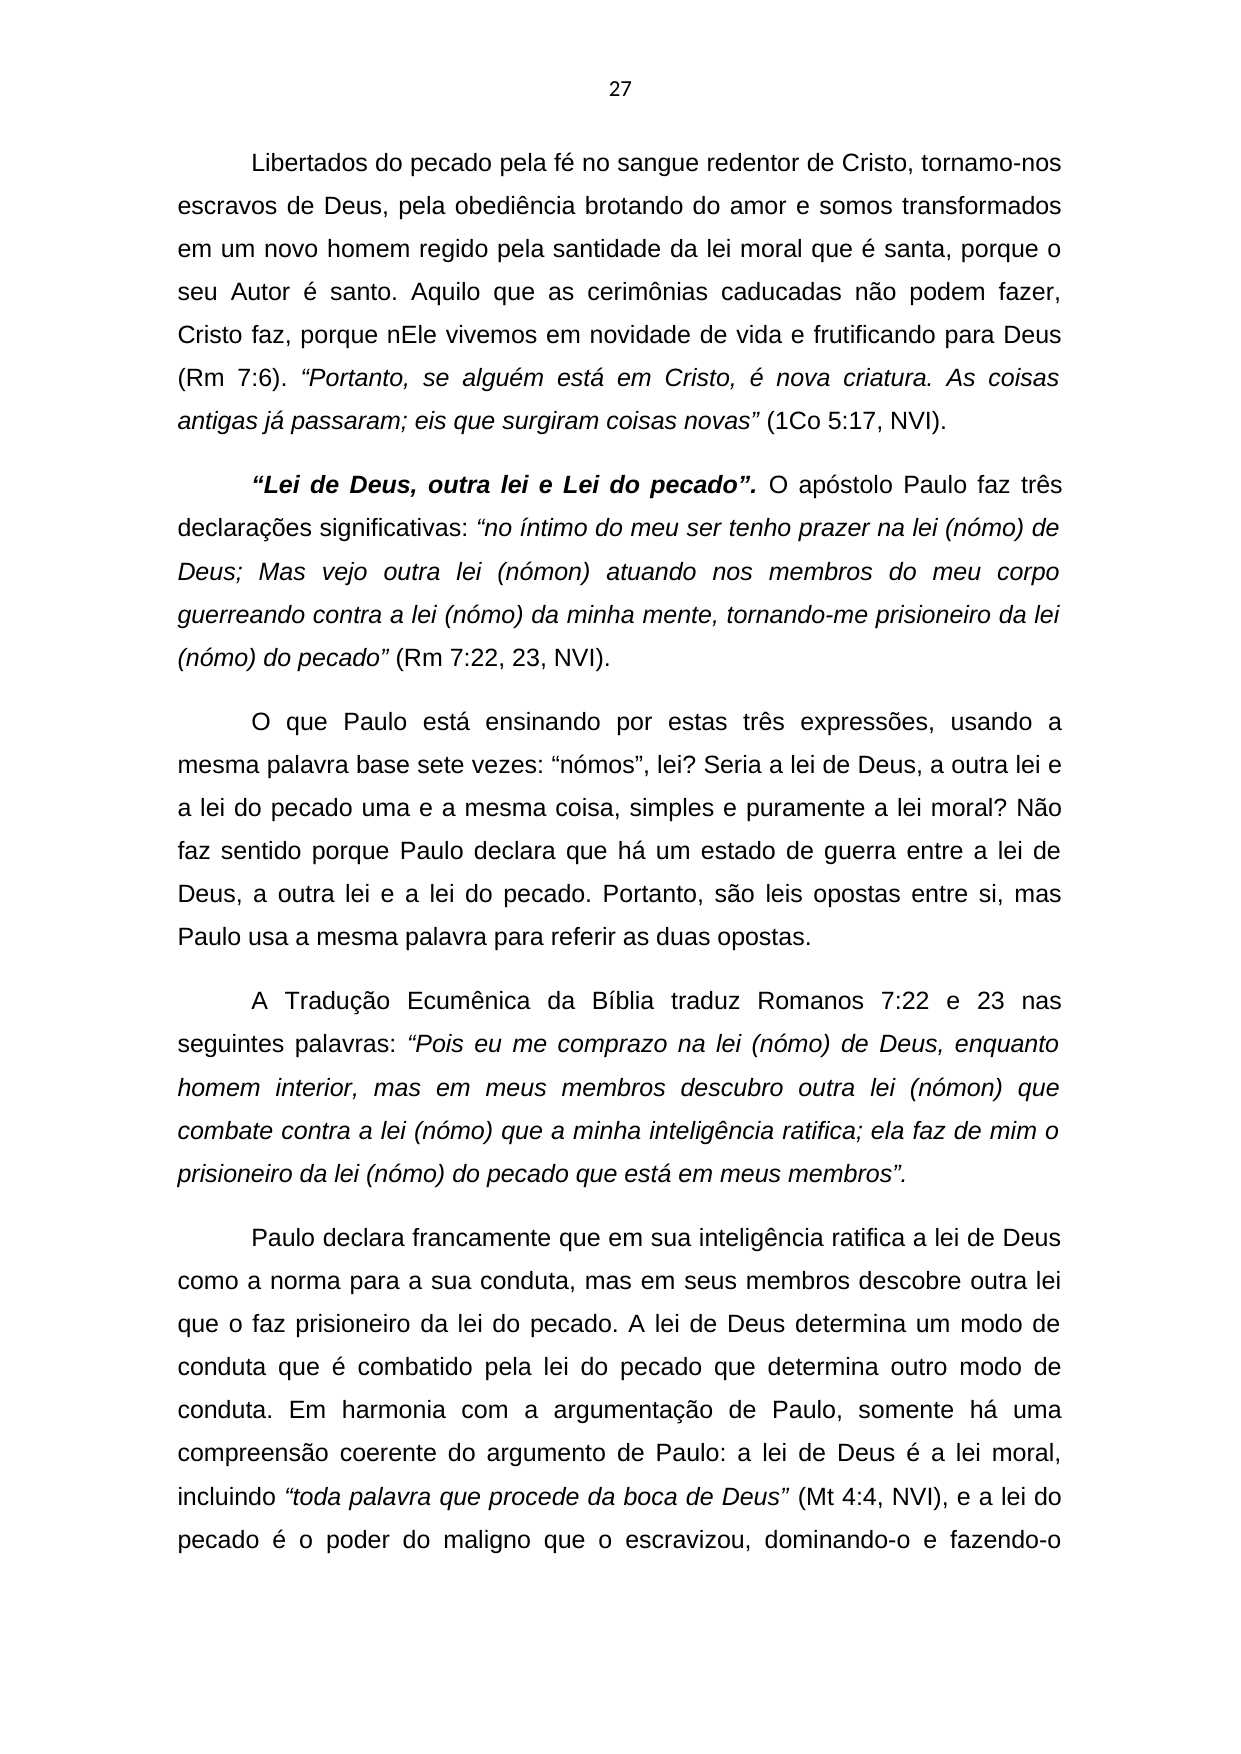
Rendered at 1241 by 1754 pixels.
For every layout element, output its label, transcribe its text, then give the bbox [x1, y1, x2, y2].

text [177, 1223, 1063, 1553]
text “Lei de Deus, outra lei e Lei do pecado”. O apóstolo Paulo faz três declarações significativas: “no íntimo do meu ser tenho prazer na lei (nómo) de Deus; Mas vejo outra lei (nómon) atuando nos membros do meu corpo guerreando contra a lei (nómo) da minha mente, tornando-me prisioneiro da lei (nómo) do pecado” (Rm 7:22, 23, NVI). [177, 470, 1063, 672]
text O que Paulo está ensinando por estas três expressões, usando a mesma palavra base sete vezes: “nómos”, lei? Seria a lei de Deus, a outra lei e a lei do pecado uma e a mesma coisa, simples e puramente a lei moral? Não faz sentido porque Paulo declara que há um estado de guerra entre a lei de Deus, a outra lei e a lei do pecado. Portanto, são leis opostas entre si, mas Paulo usa a mesma palavra para referir as duas opostas. [177, 707, 1063, 951]
text Libertados do pecado pela fé no sangue redentor de Cristo, tornamo-nos escravos de Deus, pela obediência brotando do amor e somos transformados em um novo homem regido pela santidade da lei moral que é santa, porque o seu Autor é santo. Aquilo que as cerimônias caducadas não podem fazer, Cristo faz, porque nEle vivemos em novidade de vida e frutificando para Deus (Rm 7:6). “Portanto, se alguém está em Cristo, é nova criatura. As coisas antigas já passaram; eis que surgiram coisas novas” (1Co 5:17, NVI). [177, 148, 1063, 435]
text A Tradução Ecumênica da Bíblia traduz Romanos 7:22 e 23 nas seguintes palavras: “Pois eu me comprazo na lei (nómo) de Deus, enquanto homem interior, mas em meus membros descubro outra lei (nómon) que combate contra a lei (nómo) que a minha inteligência ratifica; ela faz de mim o prisioneiro da lei (nómo) do pecado que está em meus membros”. [177, 986, 1063, 1188]
